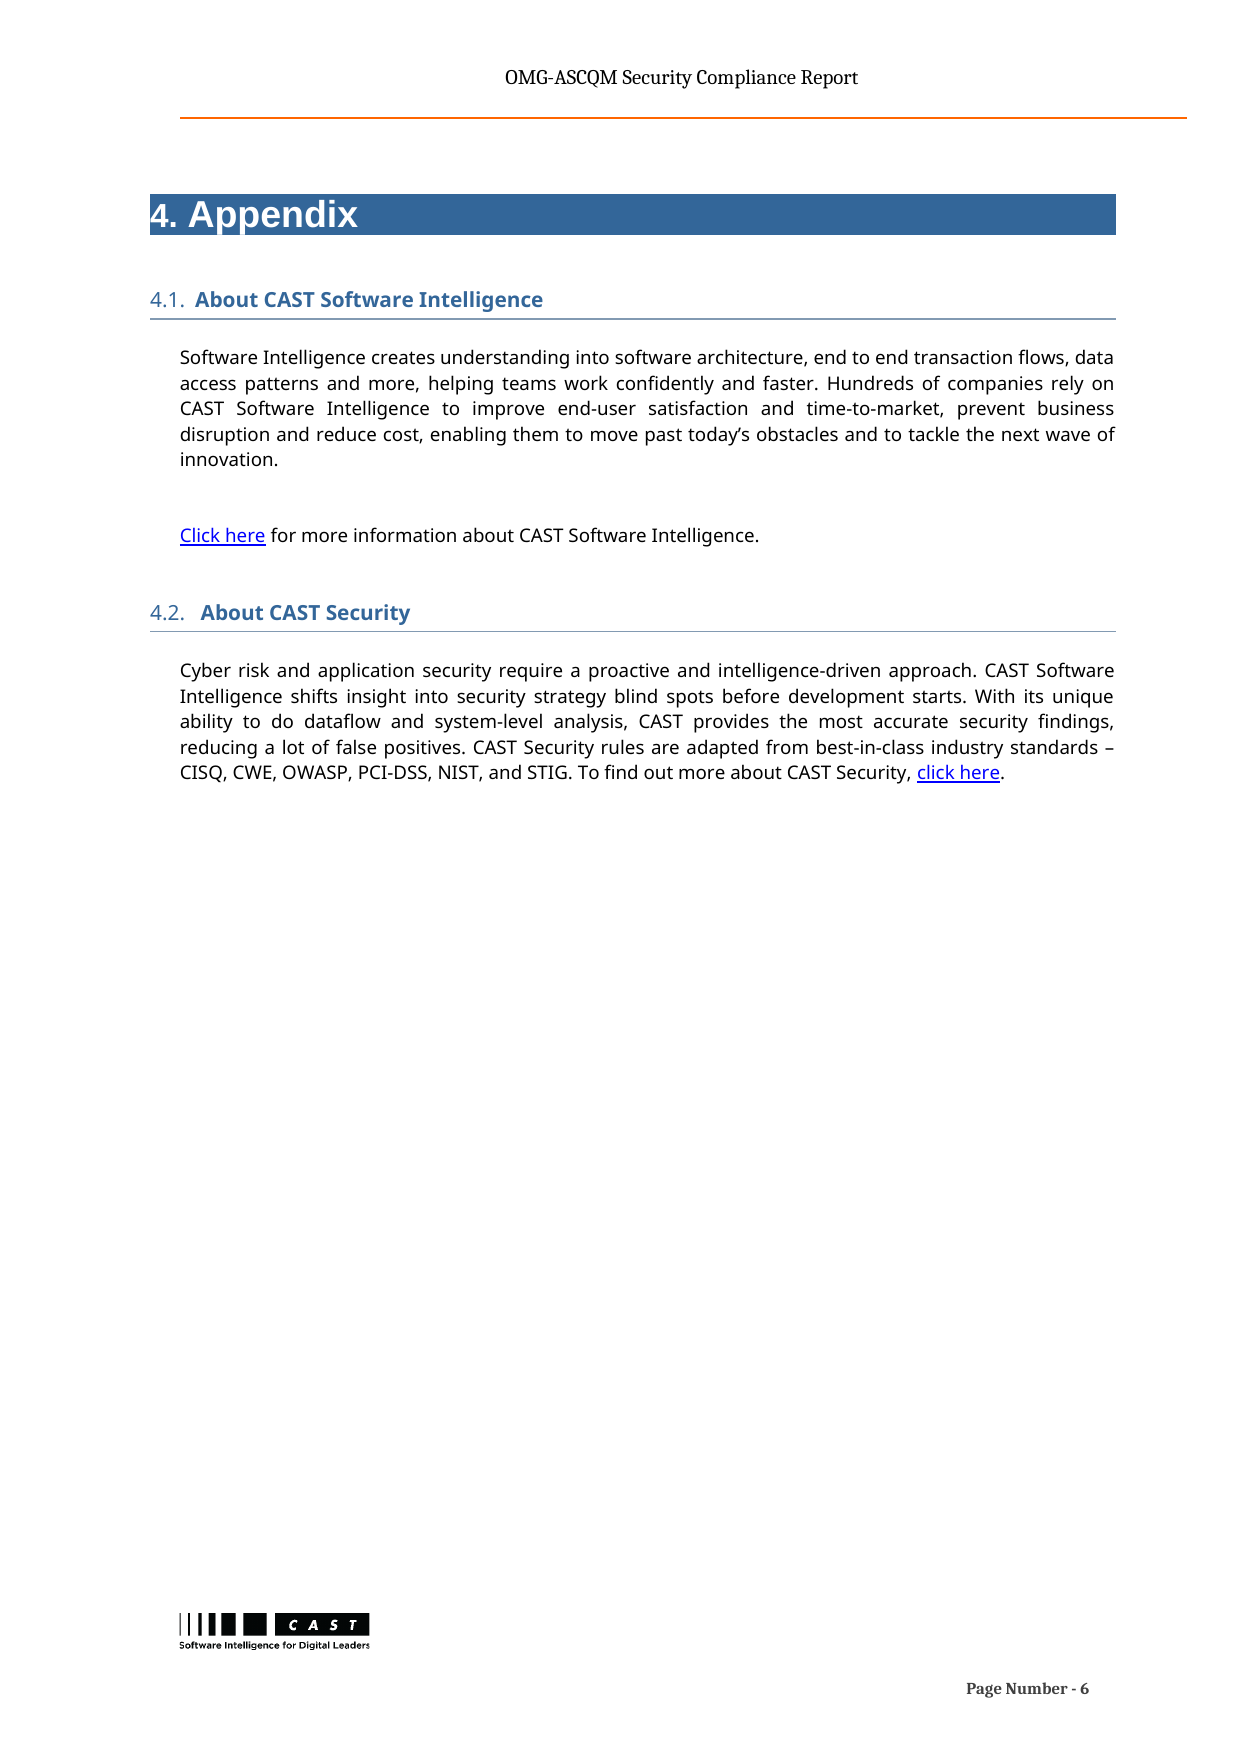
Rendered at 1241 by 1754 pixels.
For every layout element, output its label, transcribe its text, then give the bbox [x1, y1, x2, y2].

text Software Intelligence creates understanding into software architecture, end to end transaction flows, data access patterns and more, helping teams work confidently and faster. Hundreds of companies rely on CAST Software Intelligence to improve end-user satisfaction and time-to-market, prevent business disruption and reduce cost, enabling them to move past today’s obstacles and to tackle the next wave of innovation. [179, 344, 1116, 472]
subtitle About CAST Software Intelligence [150, 285, 1116, 318]
picture [179, 1613, 370, 1651]
subtitle Appendix [150, 194, 1116, 235]
subtitle About CAST Security [150, 598, 1116, 631]
text Click here for more information about CAST Software Intelligence. [179, 523, 1116, 548]
text Cyber risk and application security require a proactive and intelligence-driven approach. CAST Software Intelligence shifts insight into security strategy blind spots before development starts. With its unique ability to do dataflow and system-level analysis, CAST provides the most accurate security findings, reducing a lot of false positives. CAST Security rules are adapted from best-in-class industry standards – CISQ, CWE, OWASP, PCI-DSS, NIST, and STIG. To find out more about CAST Security, click here. [179, 657, 1116, 785]
